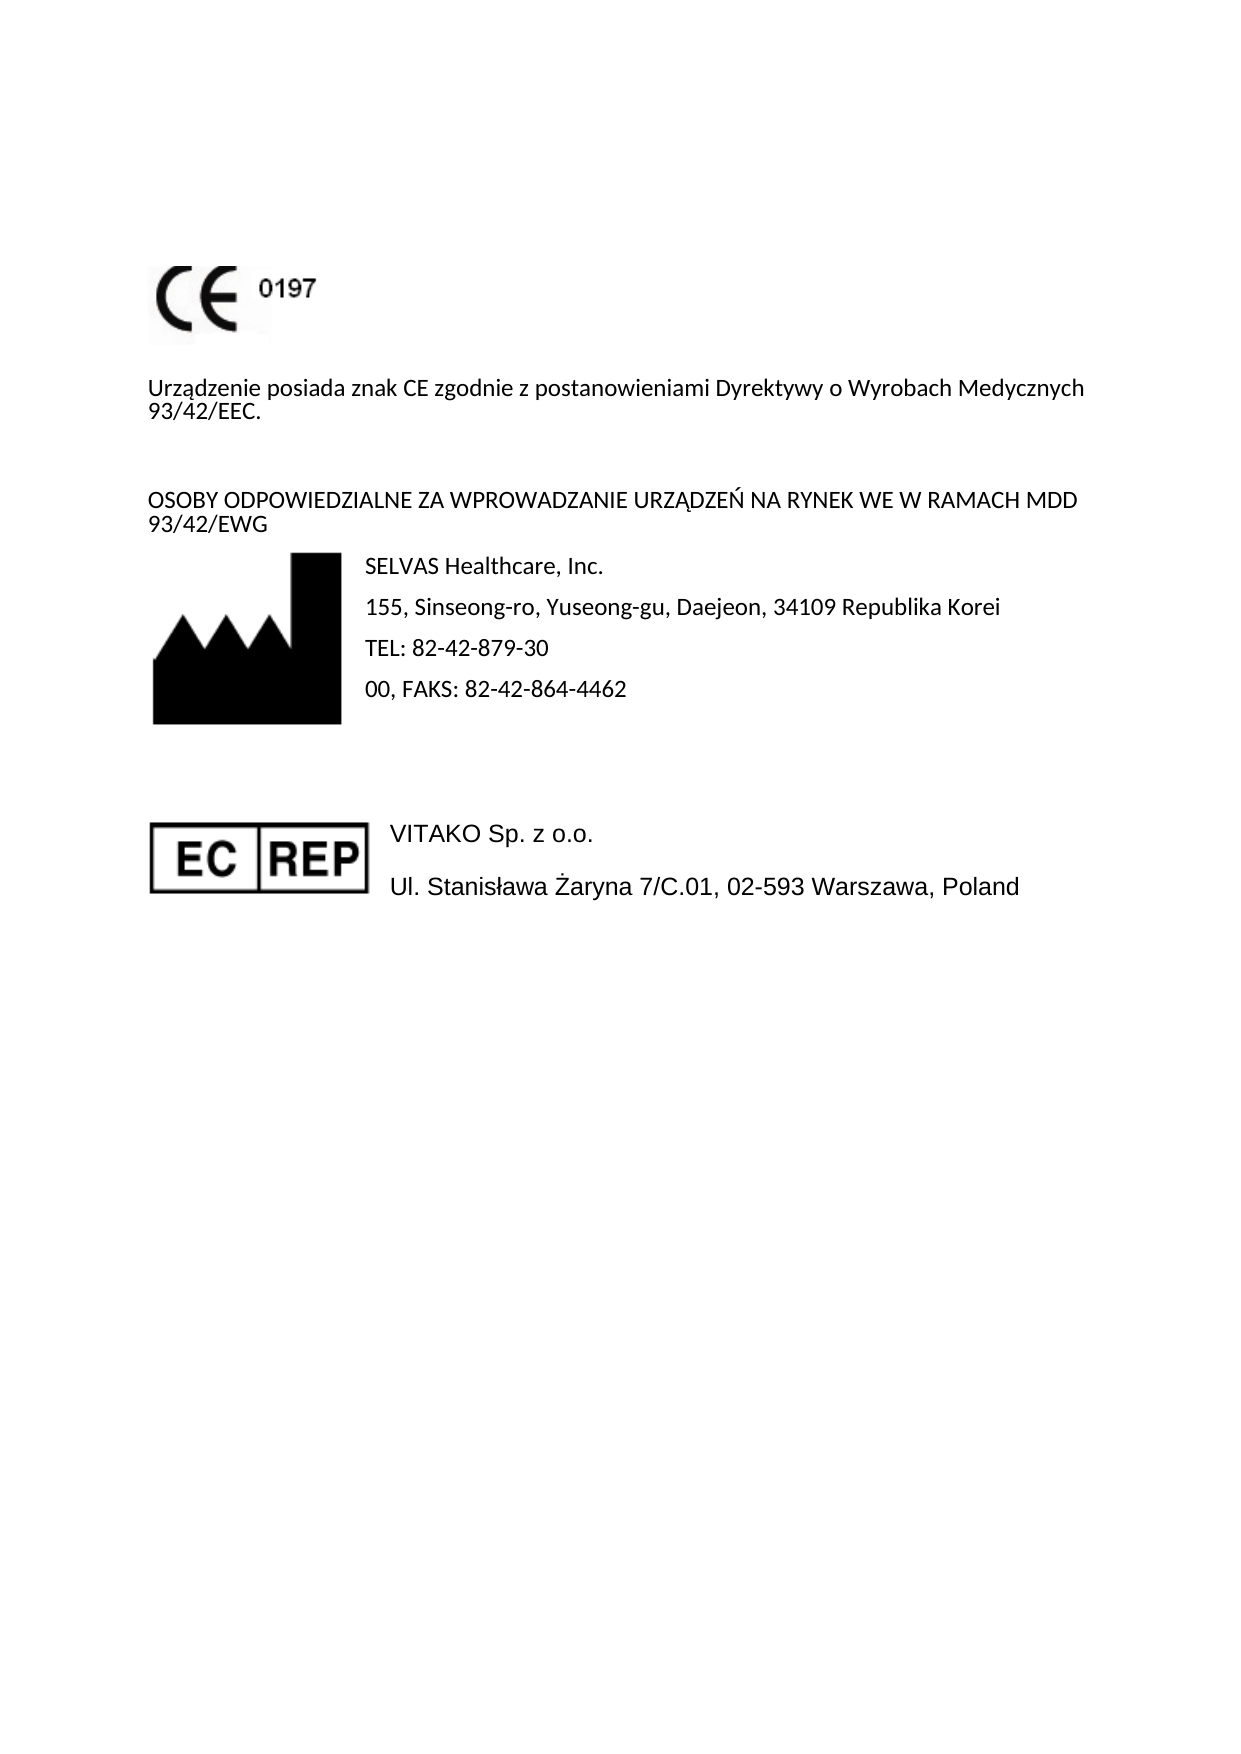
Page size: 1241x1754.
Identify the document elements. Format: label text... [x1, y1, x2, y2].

text VITAKO Sp. z o.o. [371, 819, 1093, 848]
text Ul. Stanisława Żaryna 7/C.01, 02-593 Warszawa, Poland [148, 877, 1093, 899]
text SELVAS Healthcare, Inc. [347, 555, 1093, 579]
text Urządzenie posiada znak CE zgodnie z postanowieniami Dyrektywy o Wyrobach Medycznych 93/42/EEC. [148, 377, 1093, 426]
text 155, Sinseong-ro, Yuseong-gu, Daejeon, 34109 Republika Korei [347, 596, 1093, 620]
text 00, FAKS: 82-42-864-4462 [347, 678, 1093, 702]
text OSOBY ODPOWIEDZIALNE ZA WPROWADZANIE URZĄDZEŃ NA RYNEK WE W RAMACH MDD 93/42/EWG [148, 489, 1093, 538]
text TEL: 82-42-879-30 [347, 637, 1093, 661]
